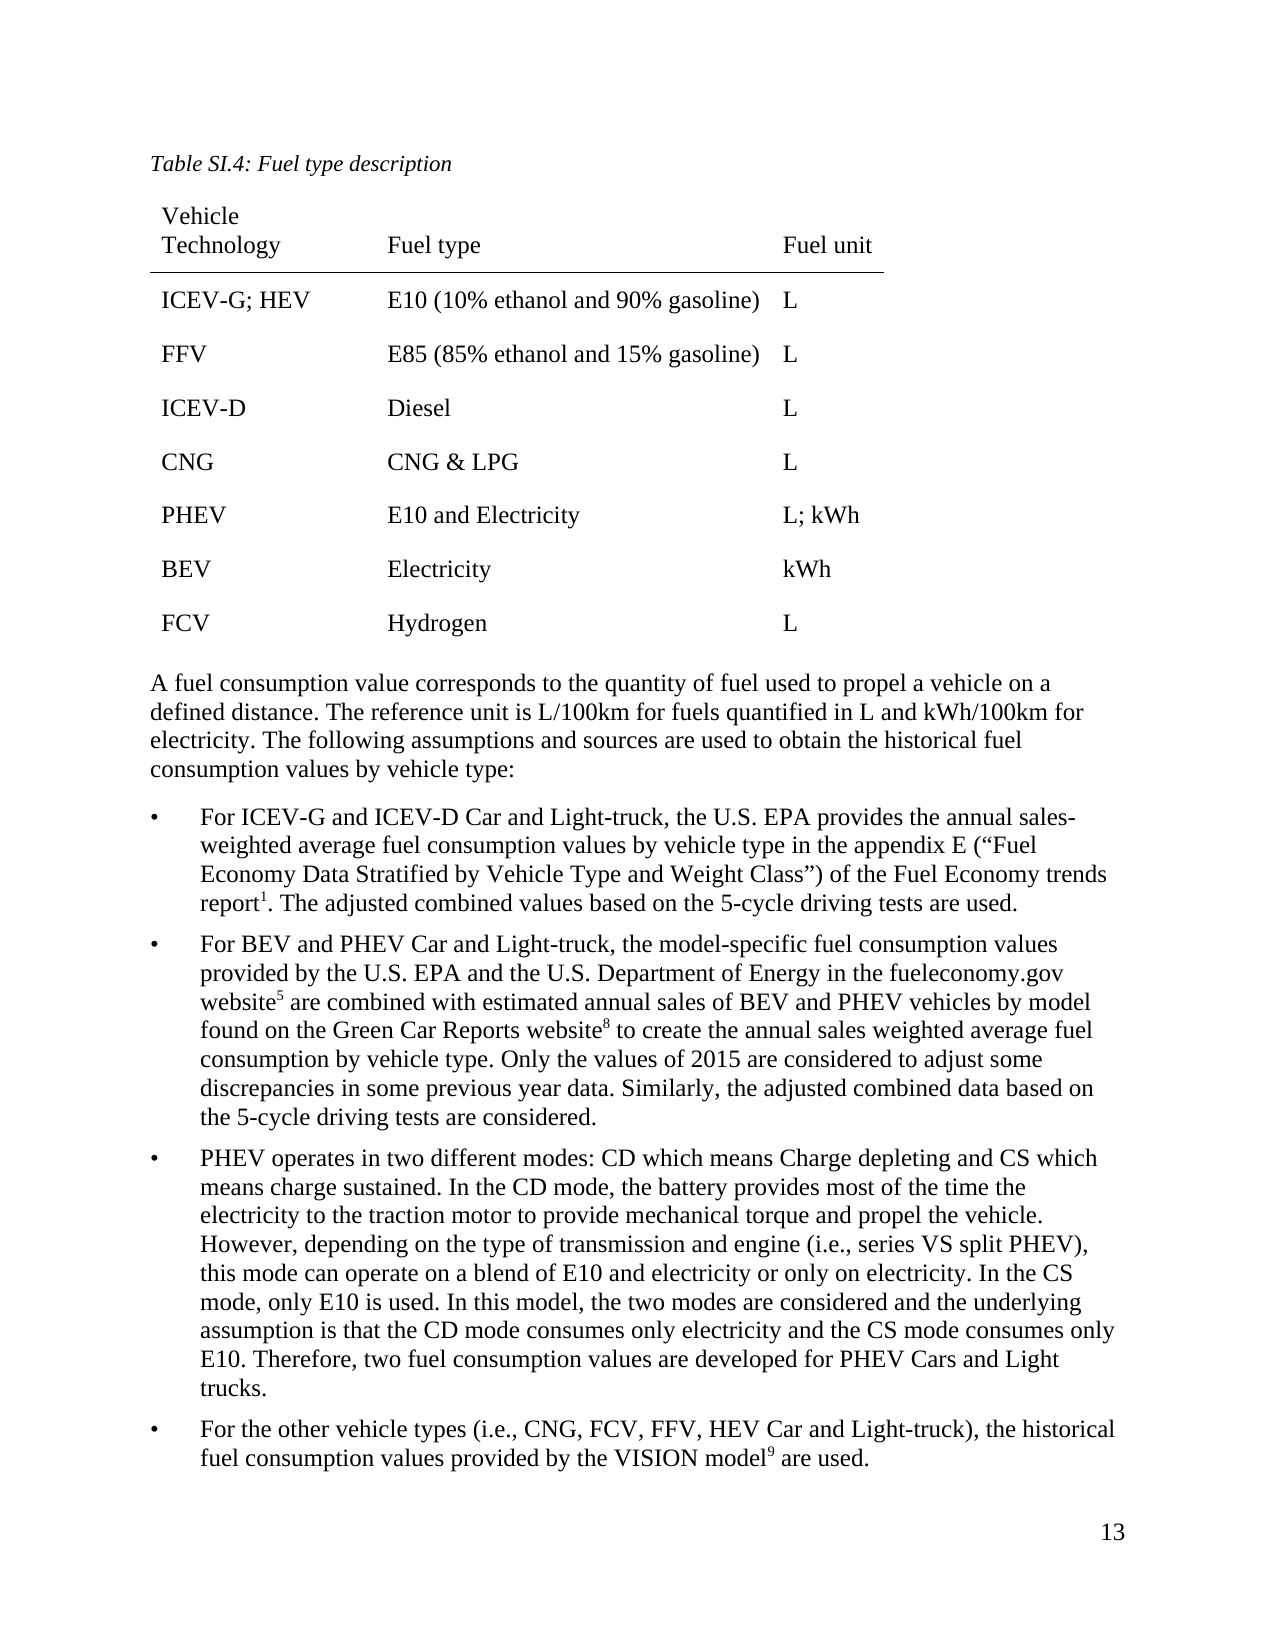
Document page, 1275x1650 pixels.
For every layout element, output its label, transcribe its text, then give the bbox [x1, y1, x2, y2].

list For BEV and PHEV Car and Light-truck, the model-specific fuel consumption values provided by the U.S. EPA and the U.S. Department of Energy in the fueleconomy.gov website5 are combined with estimated annual sales of BEV and PHEV vehicles by model found on the Green Car Reports website8 to create the annual sales weighted average fuel consumption by vehicle type. Only the values of 2015 are considered to adjust some discrepancies in some previous year data. Similarly, the adjusted combined data based on the 5-cycle driving tests are considered. [150, 929, 1125, 1130]
table_cell E10 (10% ethanol and 90% gasoline) [376, 273, 771, 327]
table_cell kWh [771, 542, 883, 595]
table_cell L [771, 595, 883, 649]
table_cell Hydrogen [376, 595, 771, 649]
table_cell BEV [150, 542, 376, 595]
list For the other vehicle types (i.e., CNG, FCV, FFV, HEV Car and Light-truck), the historical fuel consumption values provided by the VISION model9 are used. [150, 1414, 1125, 1472]
text Table SI.4: Fuel type description [150, 150, 1125, 176]
table_header Fuel unit [771, 189, 883, 271]
table_cell L [771, 434, 883, 488]
list For ICEV-G and ICEV-D Car and Light-truck, the U.S. EPA provides the annual sales-weighted average fuel consumption values by vehicle type in the appendix E (“Fuel Economy Data Stratified by Vehicle Type and Weight Class”) of the Fuel Economy trends report1. The adjusted combined values based on the 5-cycle driving tests are used. [150, 802, 1125, 917]
table_header Vehicle Technology [150, 189, 376, 271]
table_cell CNG & LPG [376, 434, 771, 488]
table_cell ICEV-G; HEV [150, 273, 376, 327]
table_cell FCV [150, 595, 376, 649]
table_cell L [771, 273, 883, 327]
table_cell E85 (85% ethanol and 15% gasoline) [376, 327, 771, 380]
table_cell E10 and Electricity [376, 488, 771, 542]
table_header Fuel type [376, 189, 771, 271]
table_cell Electricity [376, 542, 771, 595]
list PHEV operates in two different modes: CD which means Charge depleting and CS which means charge sustained. In the CD mode, the battery provides most of the time the electricity to the traction motor to provide mechanical torque and propel the vehicle. However, depending on the type of transmission and engine (i.e., series VS split PHEV), this mode can operate on a blend of E10 and electricity or only on electricity. In the CS mode, only E10 is used. In this model, the two modes are considered and the underlying assumption is that the CD mode consumes only electricity and the CS mode consumes only E10. Therefore, two fuel consumption values are developed for PHEV Cars and Light trucks. [150, 1143, 1125, 1402]
table_cell L; kWh [771, 488, 883, 542]
text A fuel consumption value corresponds to the quantity of fuel used to propel a vehicle on a defined distance. The reference unit is L/100km for fuels quantified in L and kWh/100km for electricity. The following assumptions and sources are used to obtain the historical fuel consumption values by vehicle type: [150, 668, 1125, 783]
table_cell L [771, 327, 883, 380]
table_cell CNG [150, 434, 376, 488]
table_cell Diesel [376, 380, 771, 434]
table_cell FFV [150, 327, 376, 380]
table_cell L [771, 380, 883, 434]
table_cell PHEV [150, 488, 376, 542]
table_cell ICEV-D [150, 380, 376, 434]
